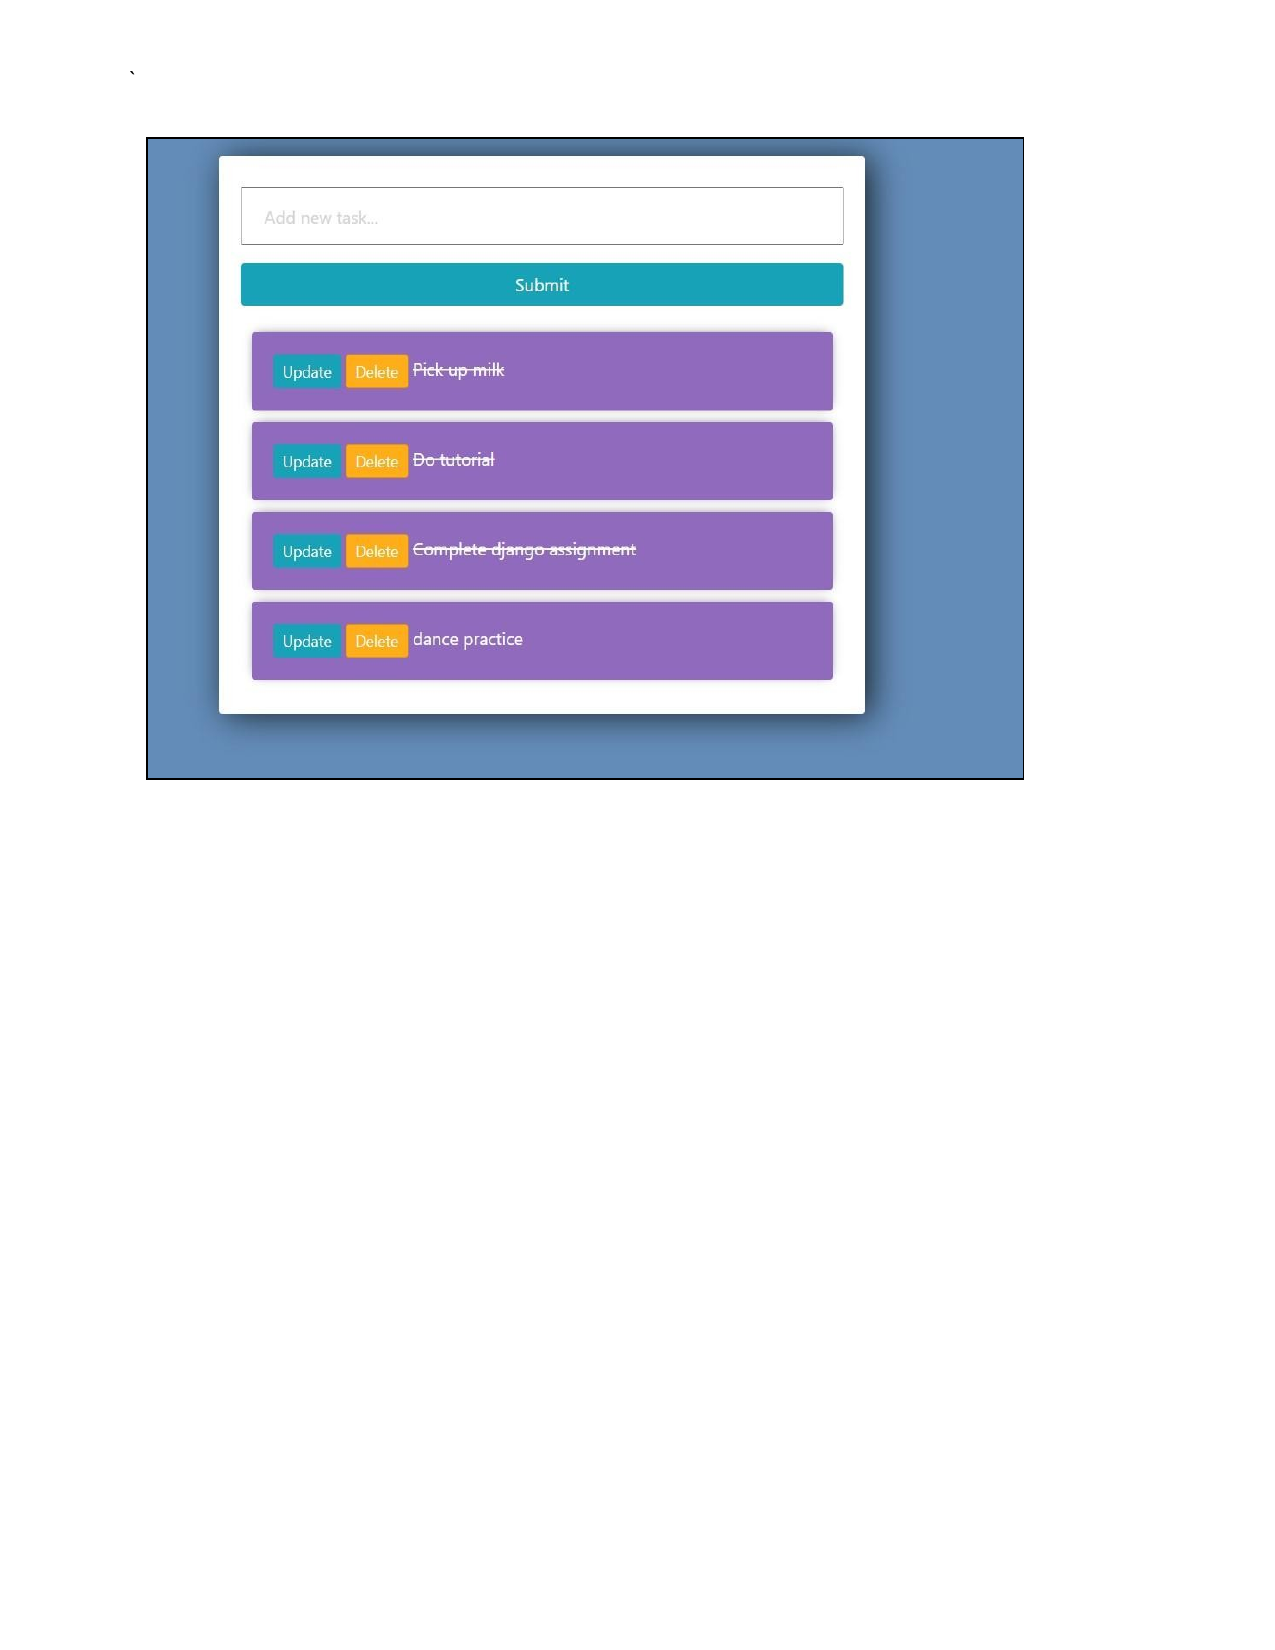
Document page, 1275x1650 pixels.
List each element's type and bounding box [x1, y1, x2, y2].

picture [148, 139, 1023, 778]
